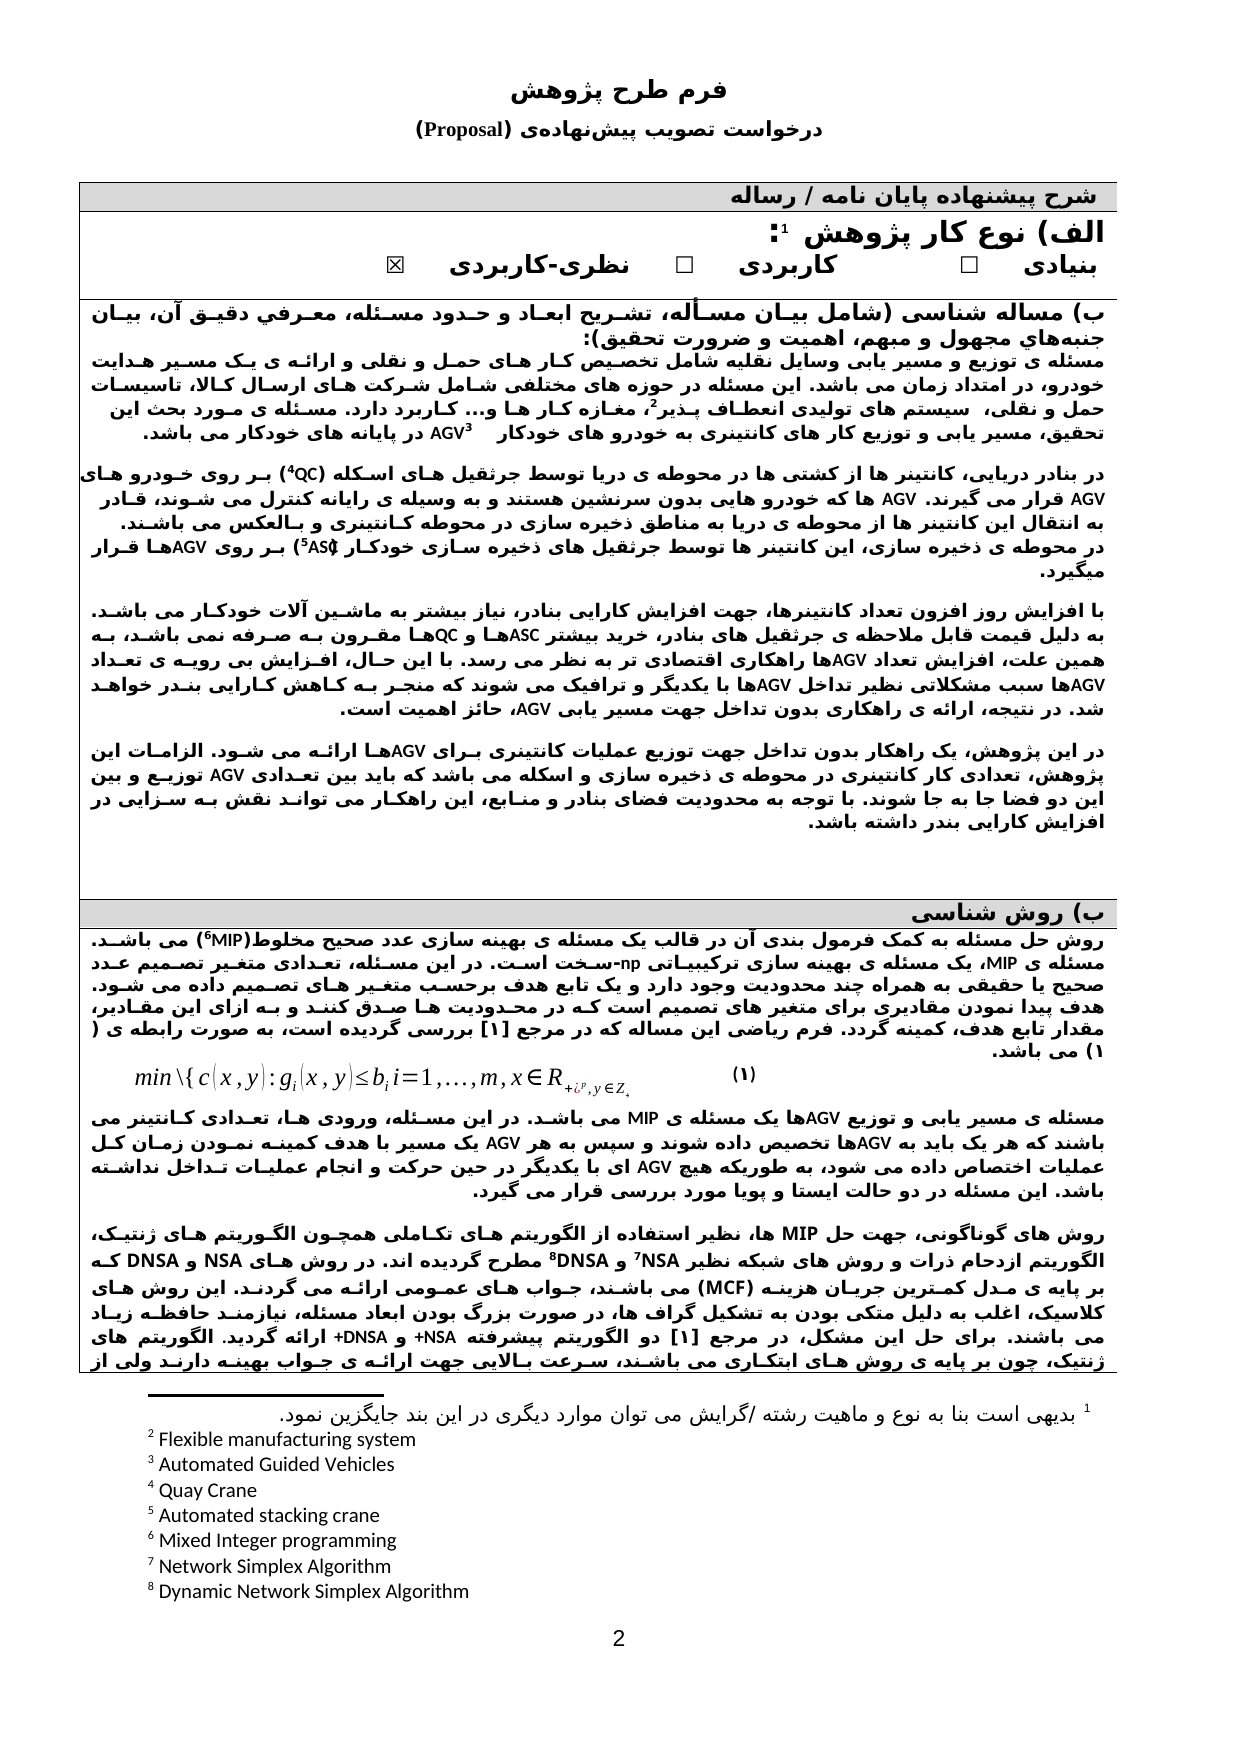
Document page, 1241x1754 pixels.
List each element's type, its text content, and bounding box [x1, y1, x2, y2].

table_cell شرح پیشنهاده پایان نامه / رساله [80, 183, 1117, 211]
table_cell الف) نوع کار پژوهش: بنیادی ☐ کاربردی ☐ نظری-کاربردی ☒ [80, 212, 1117, 298]
table_cell ب) روش شناسی [80, 900, 1117, 927]
table_cell ب) مساله شناسی (شامل بیان مسأله، تشريح ابعاد و حدود مسئله، معرفي دقيق آن، بيان جنبه‌هاي مجهول و مبهم، اهميت و ضرورت تحقيق): مسئله ی توزیع و مسیر یابی وسایل نقلیه شامل تخصیص کار های حمل و نقلی و ارائه ی یک مسیر هدایت خودرو، در امتداد زمان می باشد. این مسئله در حوزه های مختلفی شامل شرکت های ارسال کالا، تاسیسات حمل و نقلی، سیستم های تولیدی انعطاف پذیر، مغازه کار ها و... کاربرد دارد. مسئله ی مورد بحث این تحقیق، مسیر یابی و توزیع کار های کانتینری به خودرو های خودکار AGV در پایانه های خودکار می باشد. در بنادر دریایی، کانتینر ها از کشتی ها در محوطه ی دریا توسط جرثقیل های اسکله (QC) بر روی خودرو های AGV قرار می گیرند. AGV ها که خودرو هایی بدون سرنشین هستند و به وسیله ی رایانه کنترل می شوند، قادر به انتقال این کانتینر ها از محوطه ی دریا به مناطق ذخیره سازی در محوطه کانتینری و بالعکس می باشند. در محوطه ی ذخیره سازی، این کانتینر ها توسط جرثقیل های ذخیره سازی خودکار (ASC) بر روی AGVها قرار میگیرد. با افزایش روز افزون تعداد کانتینرها، جهت افزایش کارایی بنادر، نیاز بیشتر به ماشین آلات خودکار می باشد. به دلیل قیمت قابل ملاحظه ی جرثقیل های بنادر، خرید بیشتر ASCها و QCها مقرون به صرفه نمی باشد، به همین علت، افزایش تعداد AGVها راهکاری اقتصادی تر به نظر می رسد. با این حال، افزایش بی رویه ی تعداد AGVها سبب مشکلاتی نظیر تداخل AGVها با یکدیگر و ترافیک می شوند که منجر به کاهش کارایی بندر خواهد شد. در نتیجه، ارائه ی راهکاری بدون تداخل جهت مسیر یابی AGV، حائز اهمیت است. در این پژوهش، یک راهکار بدون تداخل جهت توزیع عملیات کانتینری برای AGVها ارائه می شود. الزامات این پژوهش، تعدادی کار کانتینری در محوطه ی ذخیره سازی و اسکله می باشد که باید بین تعدادی AGV توزیع و بین این دو فضا جا به جا شوند. با توجه به محدودیت فضای بنادر و منابع، این راهکار می تواند نقش به سزایی در افزایش کارایی بندر داشته باشد. [80, 300, 1117, 898]
